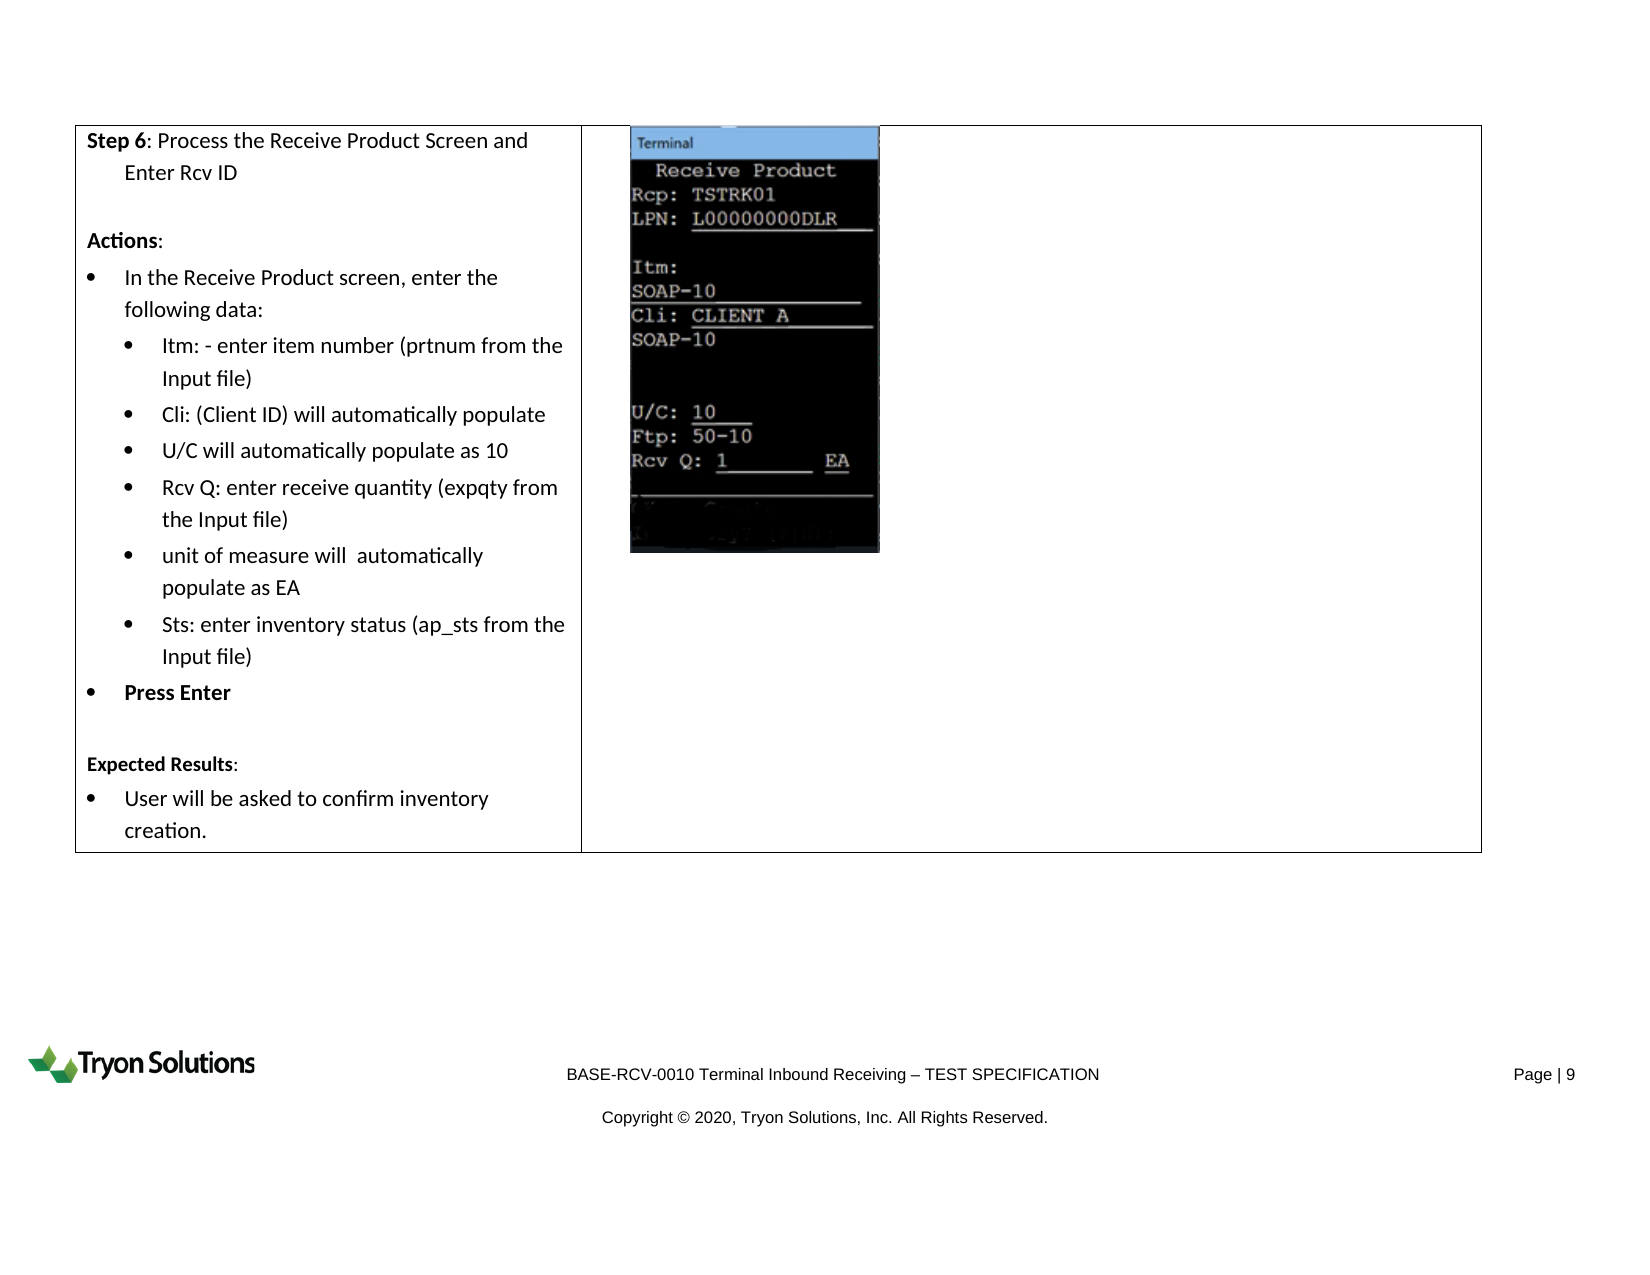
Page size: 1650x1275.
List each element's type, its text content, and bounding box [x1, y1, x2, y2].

picture [28, 1045, 255, 1083]
table_header [582, 126, 1481, 852]
picture [630, 125, 880, 553]
table_header Step 6: Process the Receive Product Screen and Enter Rcv ID Actions: In the Receive Product screen, enter the following data: Itm: - enter item number (prtnum from the Input file) Cli: (Client ID) will automatically populate U/C will automatically populate as 10 Rcv Q: enter receive quantity (expqty from the Input file) unit of measure will automatically populate as EA Sts: enter inventory status (ap_sts from the Input file) Press Enter Expected Results: User will be asked to confirm inventory creation. [76, 126, 581, 852]
